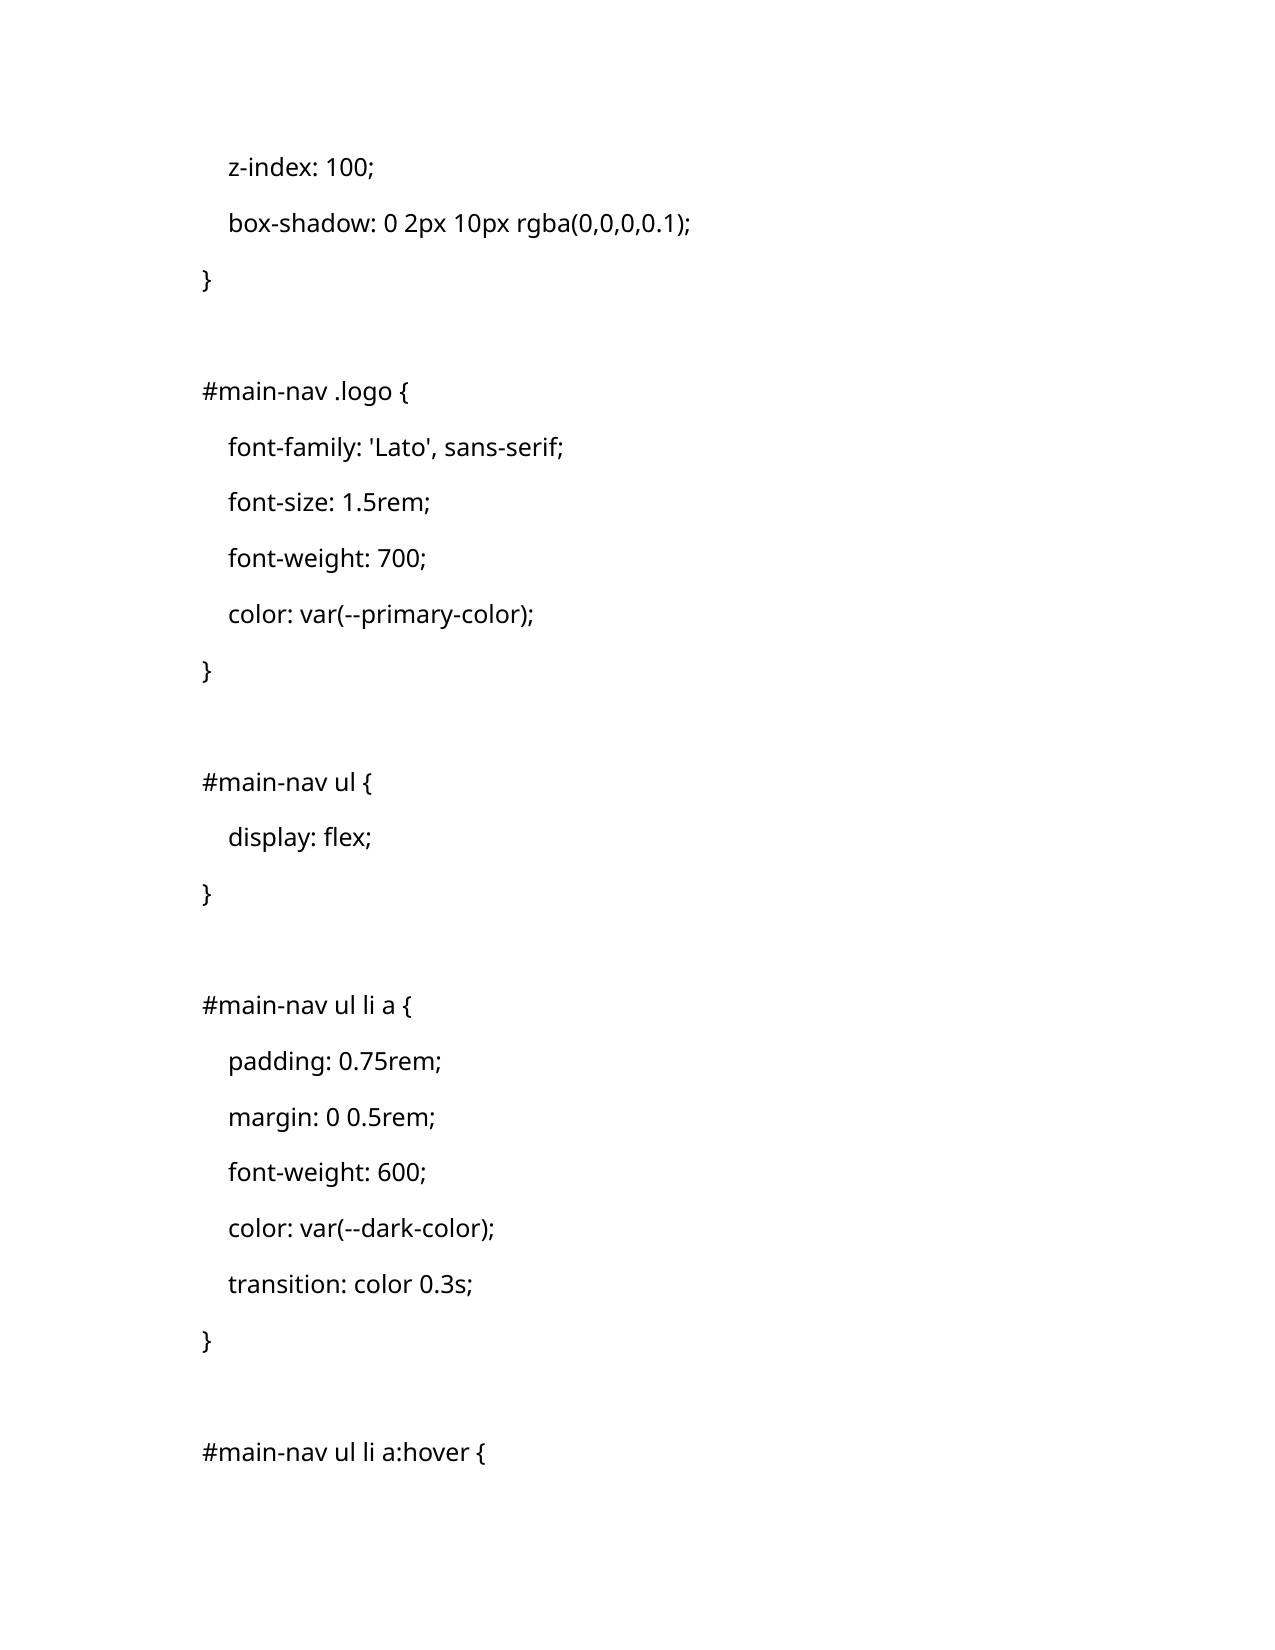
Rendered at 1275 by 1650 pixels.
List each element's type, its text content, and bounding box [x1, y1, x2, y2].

text } [150, 652, 1125, 687]
text padding: 0.75rem; [150, 1043, 1125, 1077]
text } [150, 876, 1125, 910]
text color: var(--dark-color); [150, 1211, 1125, 1245]
text #main-nav ul li a { [150, 987, 1125, 1022]
text z-index: 100; [150, 150, 1125, 184]
text #main-nav ul { [150, 764, 1125, 798]
text font-weight: 700; [150, 541, 1125, 575]
text } [150, 1322, 1125, 1357]
text } [150, 262, 1125, 296]
text display: flex; [150, 820, 1125, 854]
text #main-nav .logo { [150, 373, 1125, 407]
text transition: color 0.3s; [150, 1267, 1125, 1301]
text margin: 0 0.5rem; [150, 1099, 1125, 1133]
text font-weight: 600; [150, 1155, 1125, 1189]
text color: var(--primary-color); [150, 597, 1125, 631]
text #main-nav ul li a:hover { [150, 1434, 1125, 1468]
text font-size: 1.5rem; [150, 485, 1125, 519]
text font-family: 'Lato', sans-serif; [150, 429, 1125, 463]
text box-shadow: 0 2px 10px rgba(0,0,0,0.1); [150, 206, 1125, 240]
